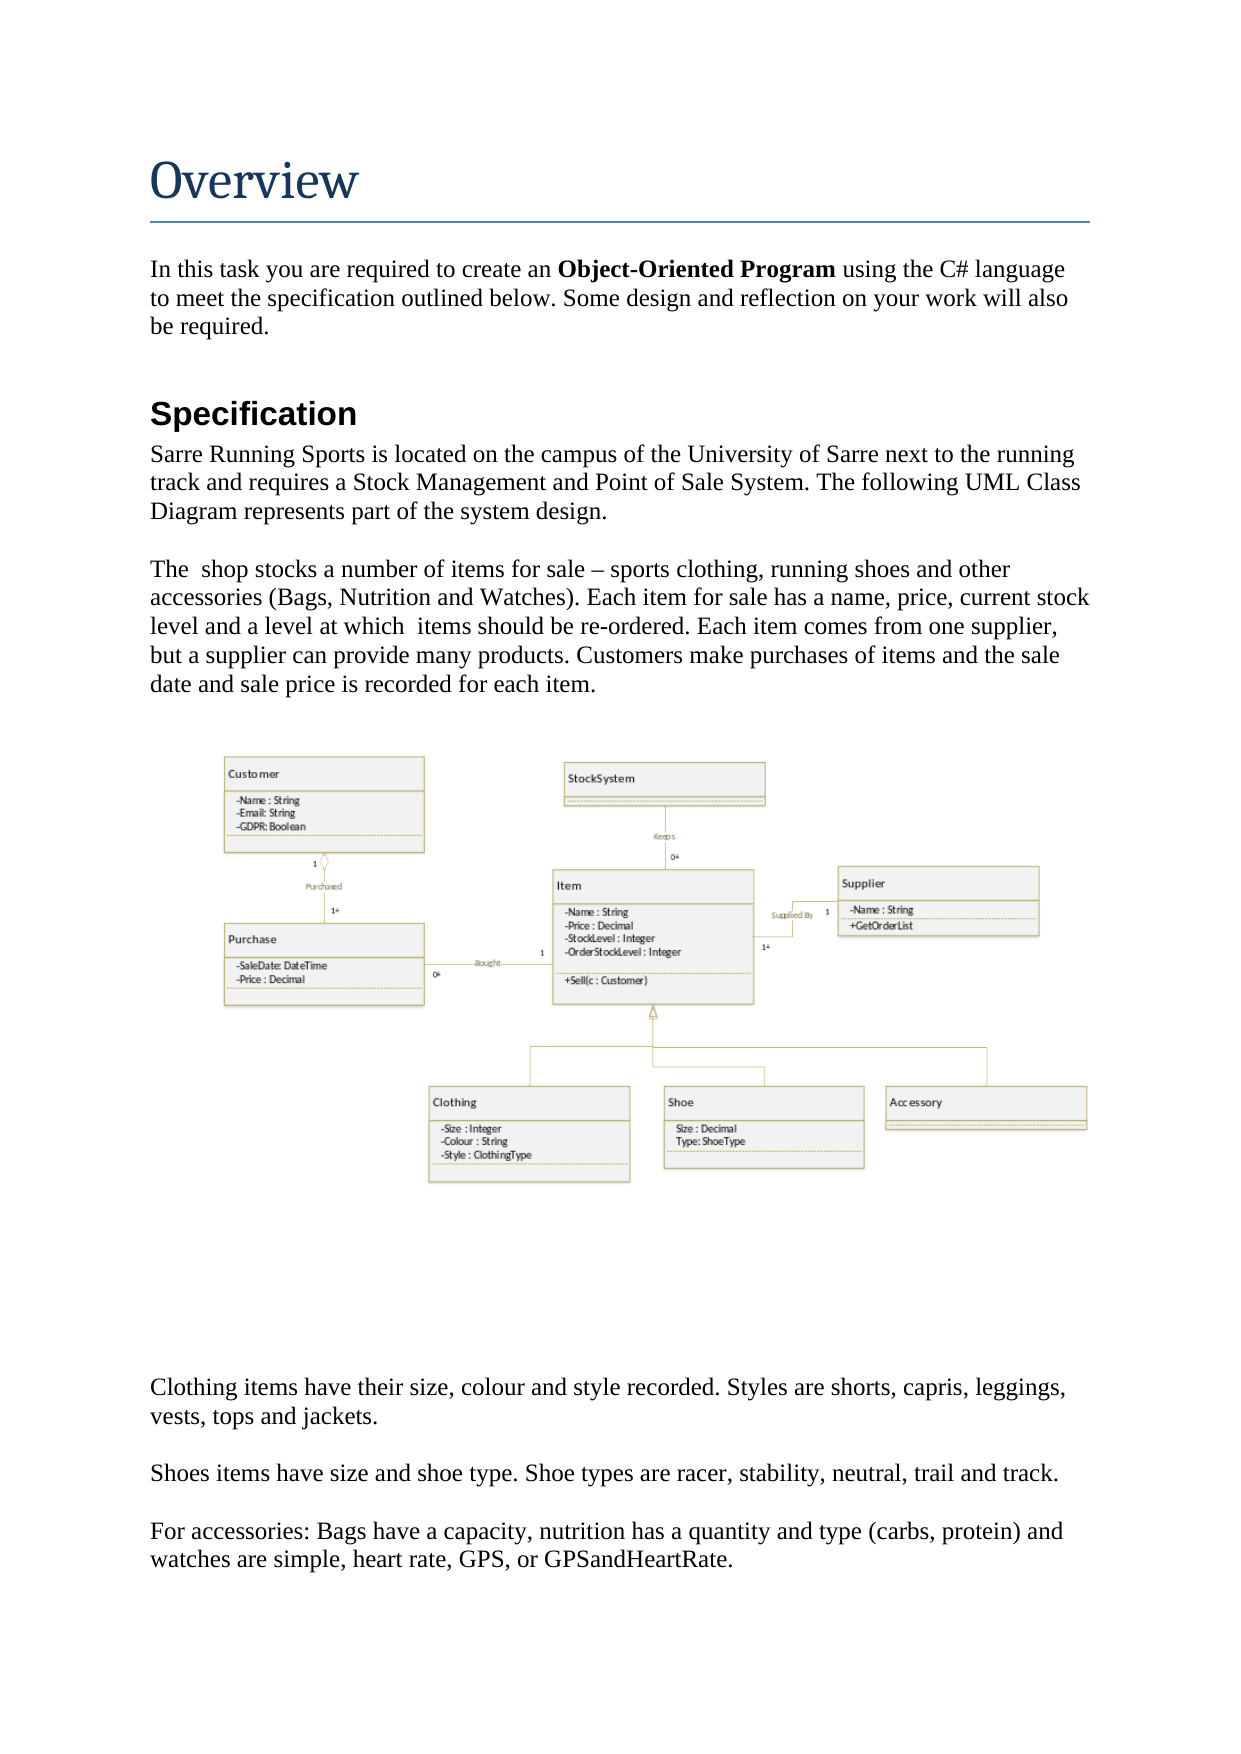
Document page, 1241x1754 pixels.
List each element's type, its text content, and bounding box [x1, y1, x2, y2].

subtitle Specification [150, 394, 1090, 432]
text Shoes items have size and shoe type. Shoe types are racer, stability, neutral, trail and track. [150, 1458, 1090, 1487]
text In this task you are required to create an Object-Oriented Program using the C# language to meet the specification outlined below. Some design and reflection on your work will also be required. [150, 254, 1090, 340]
text Sarre Running Sports is located on the campus of the University of Sarre next to the running track and requires a Stock Management and Point of Sale System. The following UML Class Diagram represents part of the system design. [150, 439, 1090, 525]
text For accessories: Bags have a capacity, nutrition has a quantity and type (carbs, protein) and watches are simple, heart rate, GPS, or GPSandHeartRate. [150, 1516, 1090, 1573]
text The shop stocks a number of items for sale – sports clothing, running shoes and other accessories (Bags, Nutrition and Watches). Each item for sale has a name, price, current stock level and a level at which items should be re-ordered. Each item comes from one supplier, but a supplier can provide many products. Customers make purchases of items and the sale date and sale price is recorded for each item. [150, 554, 1090, 697]
text Clothing items have their size, colour and style recorded. Styles are shorts, capris, leggings, vests, tops and jackets. [150, 1372, 1090, 1429]
title Overview [150, 150, 1090, 221]
